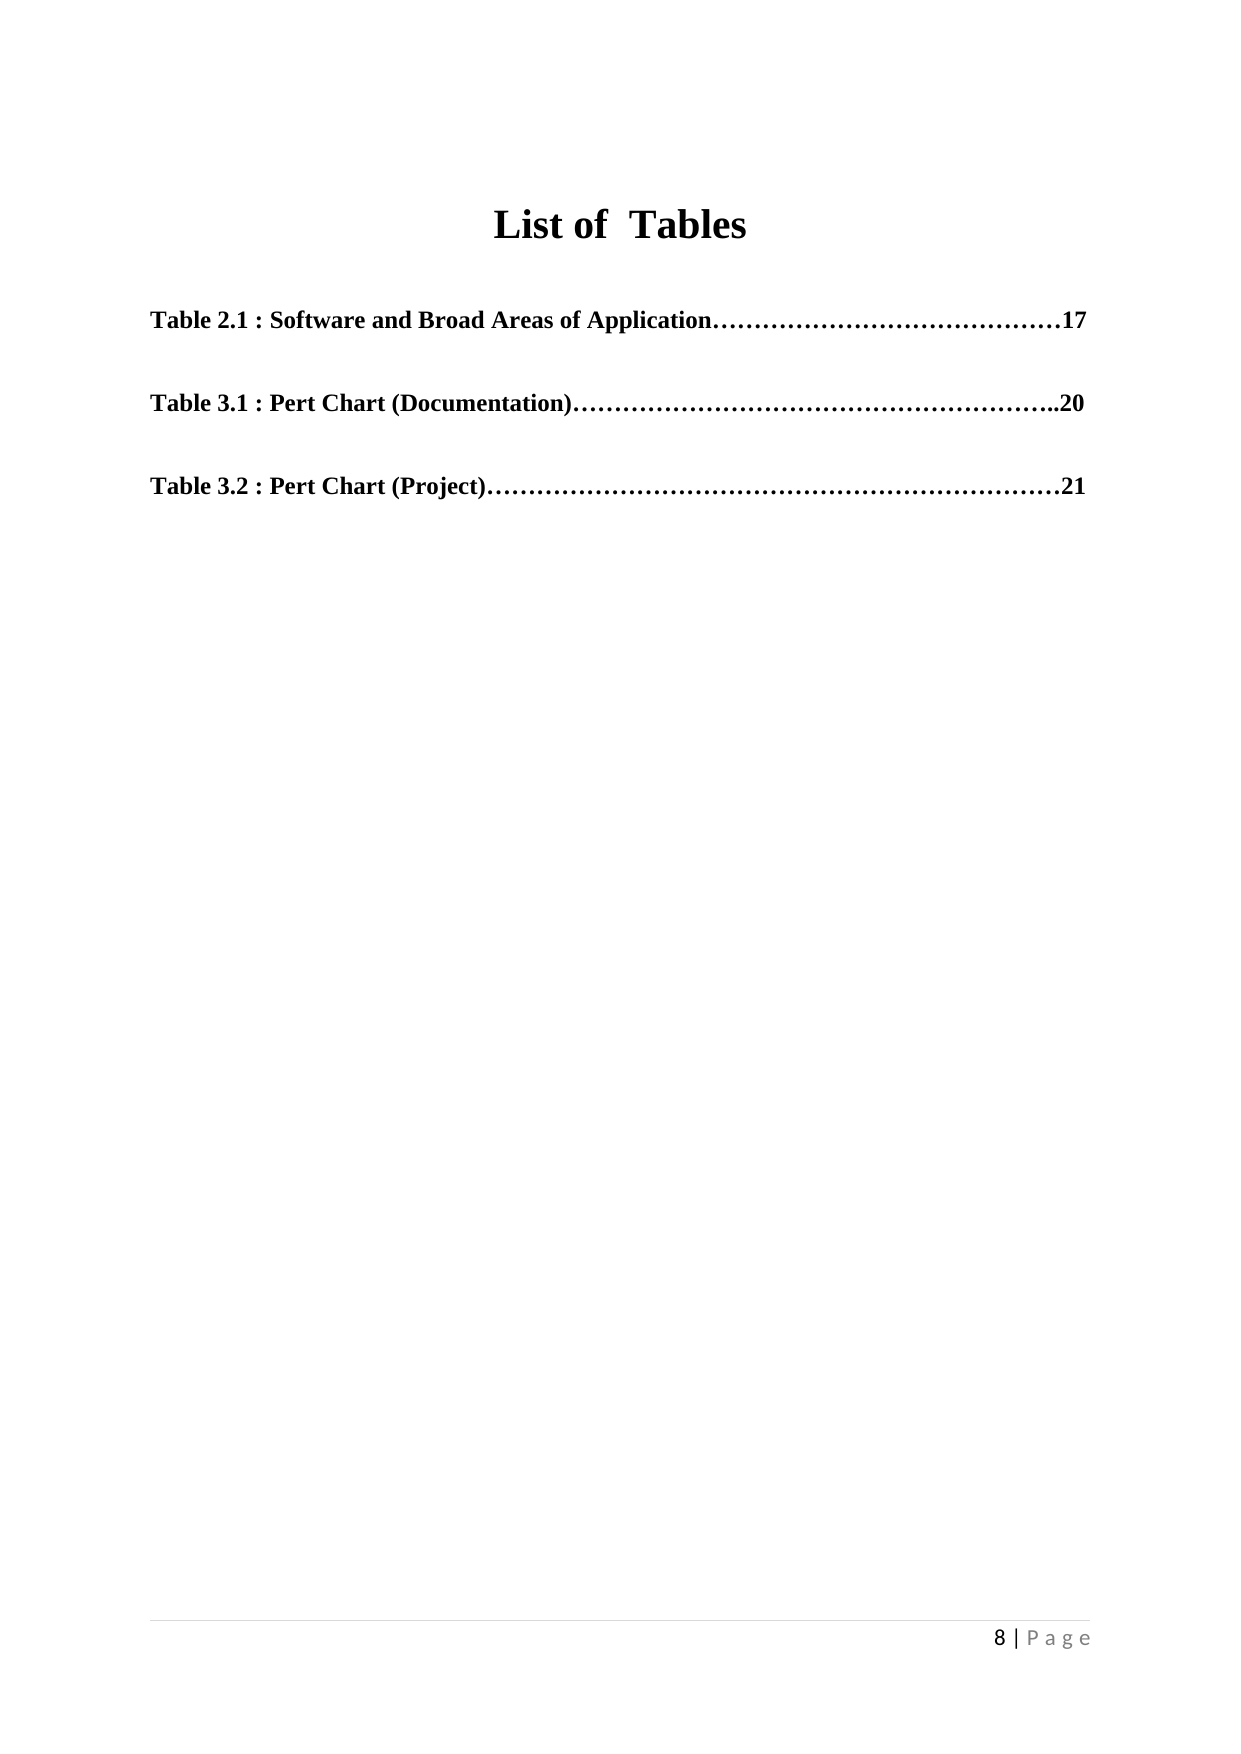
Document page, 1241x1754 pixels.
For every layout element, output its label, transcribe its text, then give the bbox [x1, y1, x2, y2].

subtitle Table 2.1 : Software and Broad Areas of Application……………………………………17 [150, 305, 1090, 334]
subtitle Table 3.2 : Pert Chart (Project)……………………………………………………………21 [150, 471, 1090, 500]
subtitle List of Tables [150, 200, 1090, 248]
subtitle Table 3.1 : Pert Chart (Documentation)…………………………………………………..20 [150, 388, 1090, 417]
